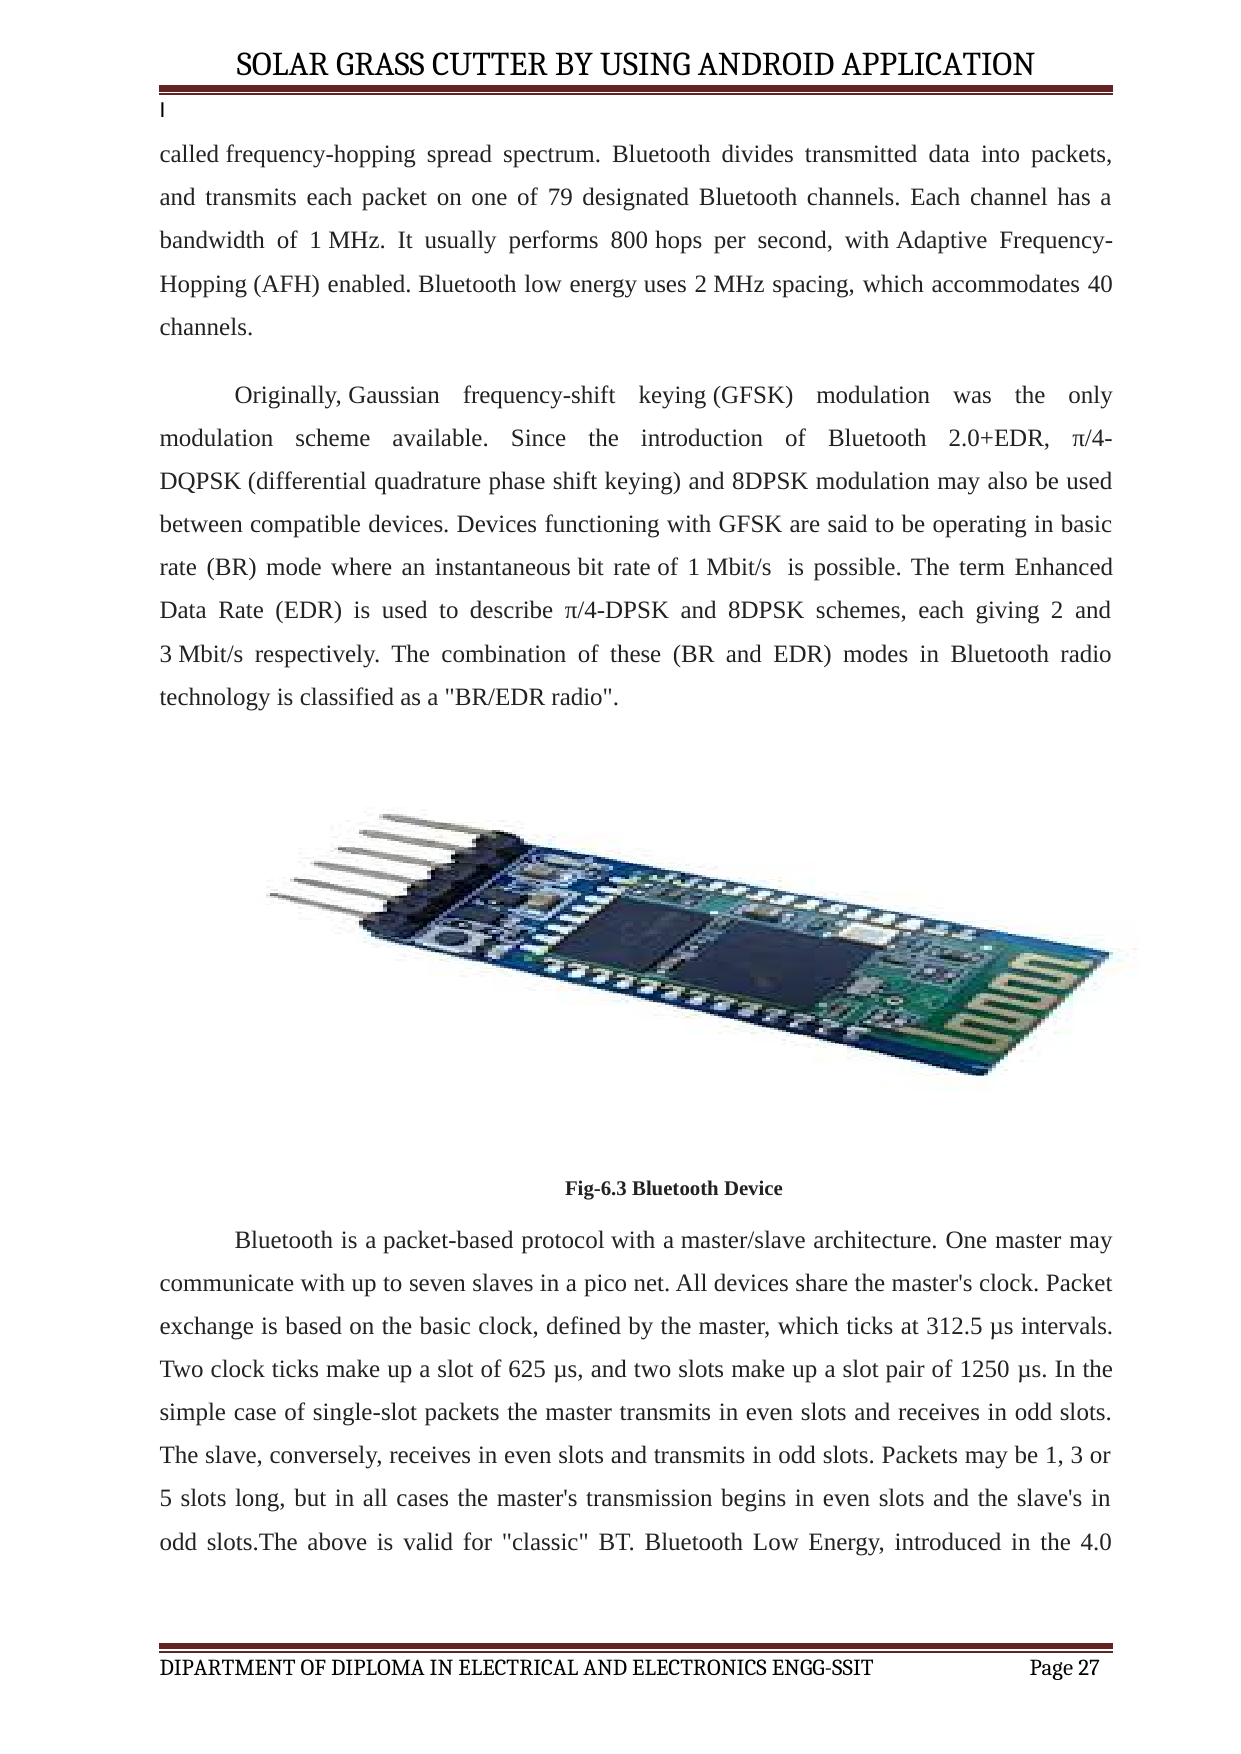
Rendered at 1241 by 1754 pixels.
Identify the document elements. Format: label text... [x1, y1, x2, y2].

text Fig-6.3 Bluetooth Device [234, 1176, 1113, 1200]
text Originally, Gaussian frequency-shift keying (GFSK) modulation was the only modulation scheme available. Since the introduction of Bluetooth 2.0+EDR, π/4-DQPSK (differential quadrature phase shift keying) and 8DPSK modulation may also be used between compatible devices. Devices functioning with GFSK are said to be operating in basic rate (BR) mode where an instantaneous bit rate of 1 Mbit/s is possible. The term Enhanced Data Rate (EDR) is used to describe π/4-DPSK and 8DPSK schemes, each giving 2 and 3 Mbit/s respectively. The combination of these (BR and EDR) modes in Bluetooth radio technology is classified as a "BR/EDR radio". [159, 380, 1113, 711]
picture [234, 750, 1142, 1150]
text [159, 139, 1113, 341]
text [159, 1225, 1113, 1555]
